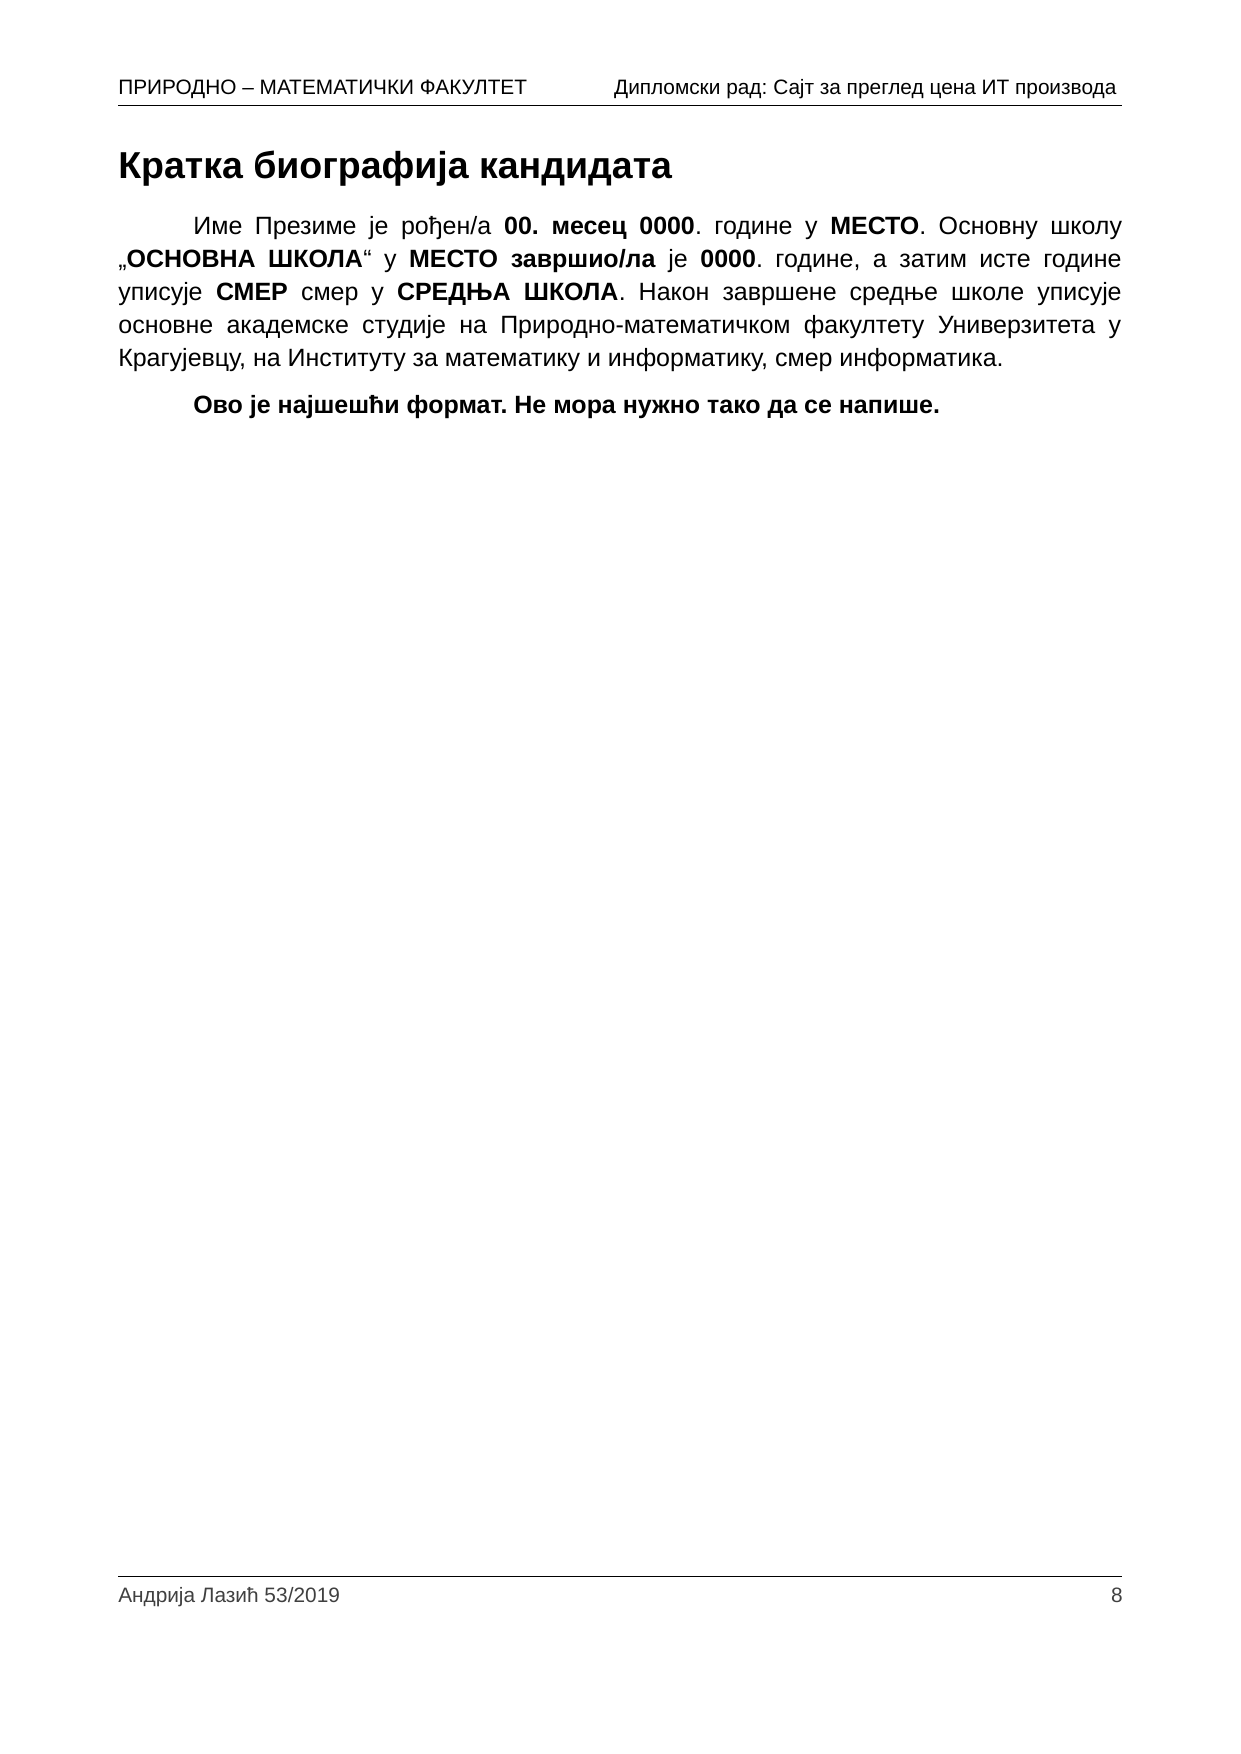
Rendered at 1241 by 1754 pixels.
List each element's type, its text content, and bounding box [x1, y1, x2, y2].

text Име Презиме је рођен/a 00. месец 0000. године у МЕСТО. Основну школу „ОСНОВНА ШКОЛА“ у МЕСТО завршио/ла је 0000. године, а затим исте године уписује СМЕР смер у СРЕДЊА ШКОЛА. Након завршене средње школе уписује основне академске студије на Природно-математичком факултету Универзитета у Крагујевцу, на Институту за математику и информатику, смер информатика. [118, 211, 1122, 372]
subtitle Кратка биографија кандидата [118, 144, 1122, 187]
text Ово је најшешћи формат. Не мора нужно тако да се напише. [118, 390, 1122, 419]
